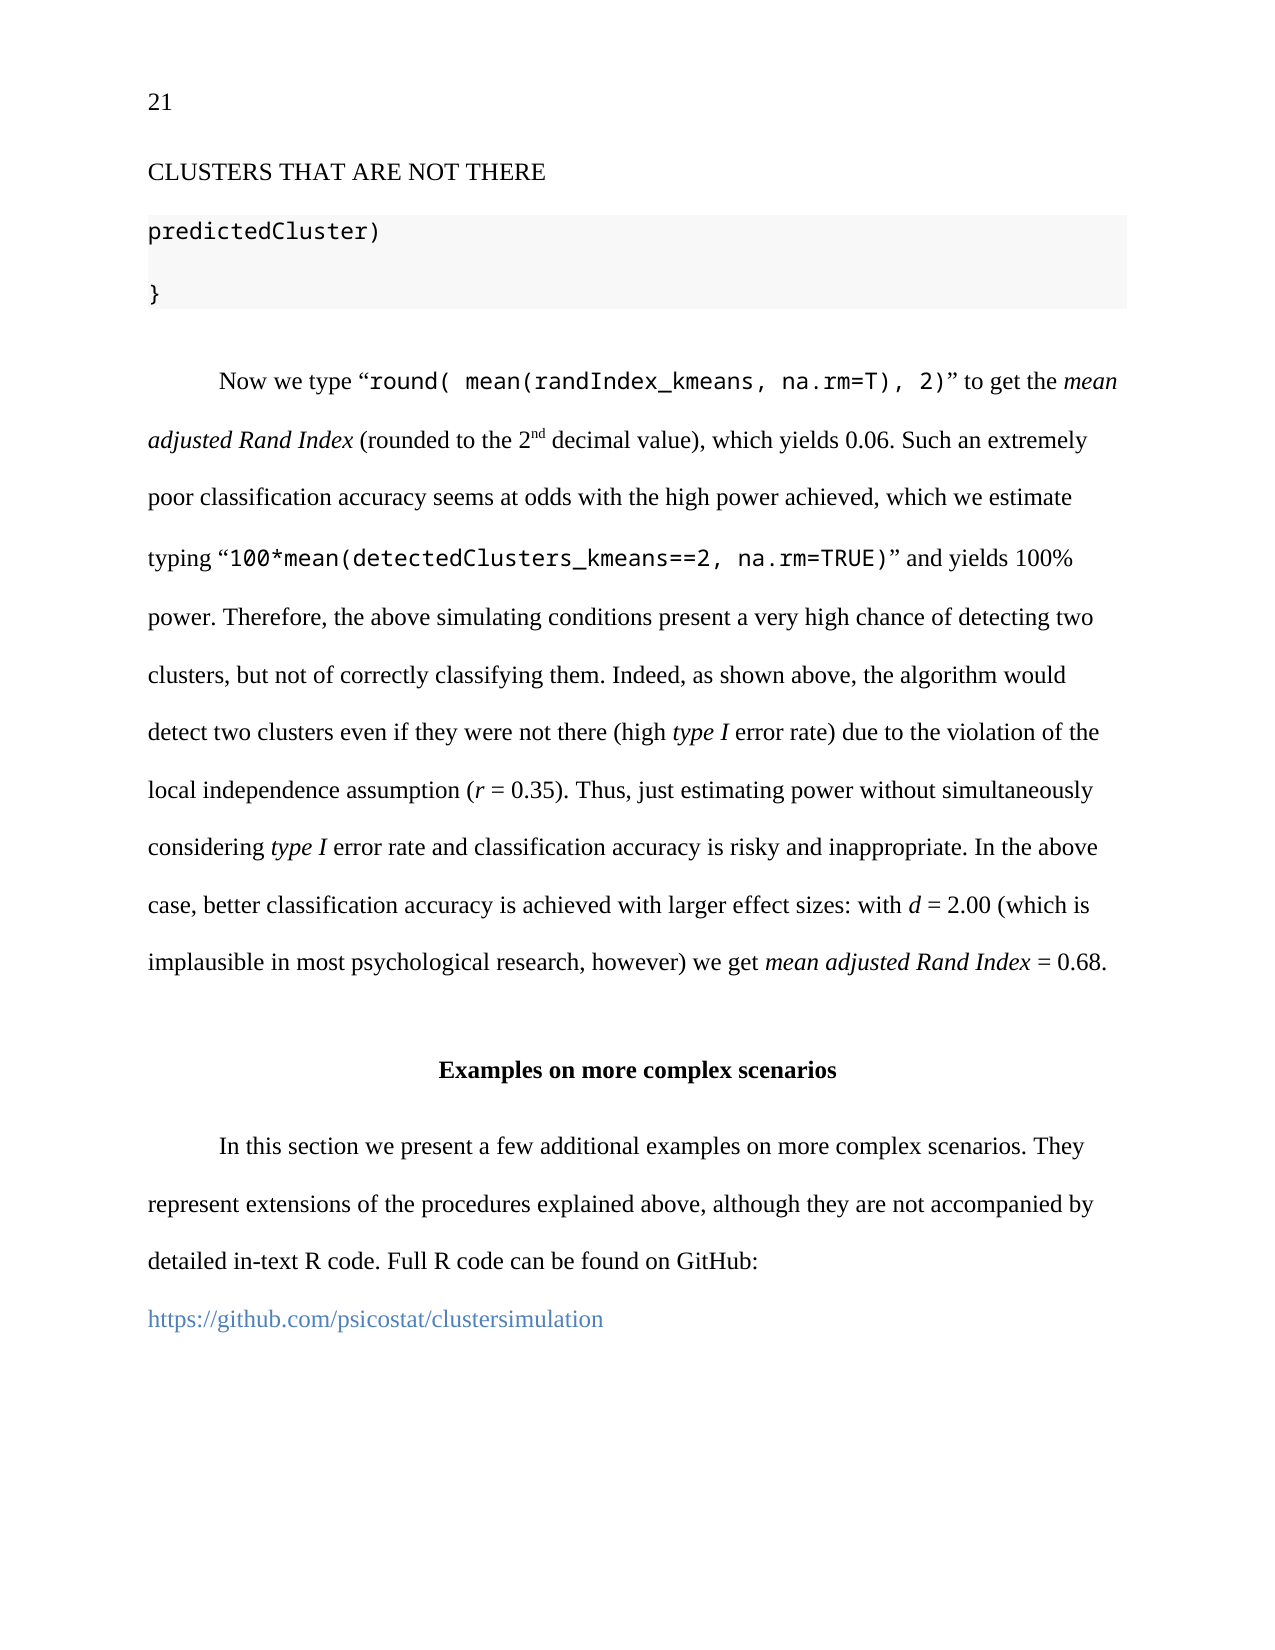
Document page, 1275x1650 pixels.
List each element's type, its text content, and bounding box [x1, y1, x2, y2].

text Now we type “round( mean(randIndex_kmeans, na.rm=T), 2)” to get the mean adjusted Rand Index (rounded to the 2nd decimal value), which yields 0.06. Such an extremely poor classification accuracy seems at odds with the high power achieved, which we estimate typing “100*mean(detectedClusters_kmeans==2, na.rm=TRUE)” and yields 100% power. Therefore, the above simulating conditions present a very high chance of detecting two clusters, but not of correctly classifying them. Indeed, as shown above, the algorithm would detect two clusters even if they were not there (high type I error rate) due to the violation of the local independence assumption (r = 0.35). Thus, just estimating power without simultaneously considering type I error rate and classification accuracy is risky and inappropriate. In the above case, better classification accuracy is achieved with larger effect sizes: with d = 2.00 (which is implausible in most psychological research, however) we get mean adjusted Rand Index = 0.68. [148, 365, 1127, 976]
subtitle Examples on more complex scenarios [148, 1055, 1127, 1084]
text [148, 215, 1127, 309]
text In this section we present a few additional examples on more complex scenarios. They represent extensions of the procedures explained above, although they are not accompanied by detailed in-text R code. Full R code can be found on GitHub: https://github.com/psicostat/clustersimulation [148, 1131, 1127, 1332]
